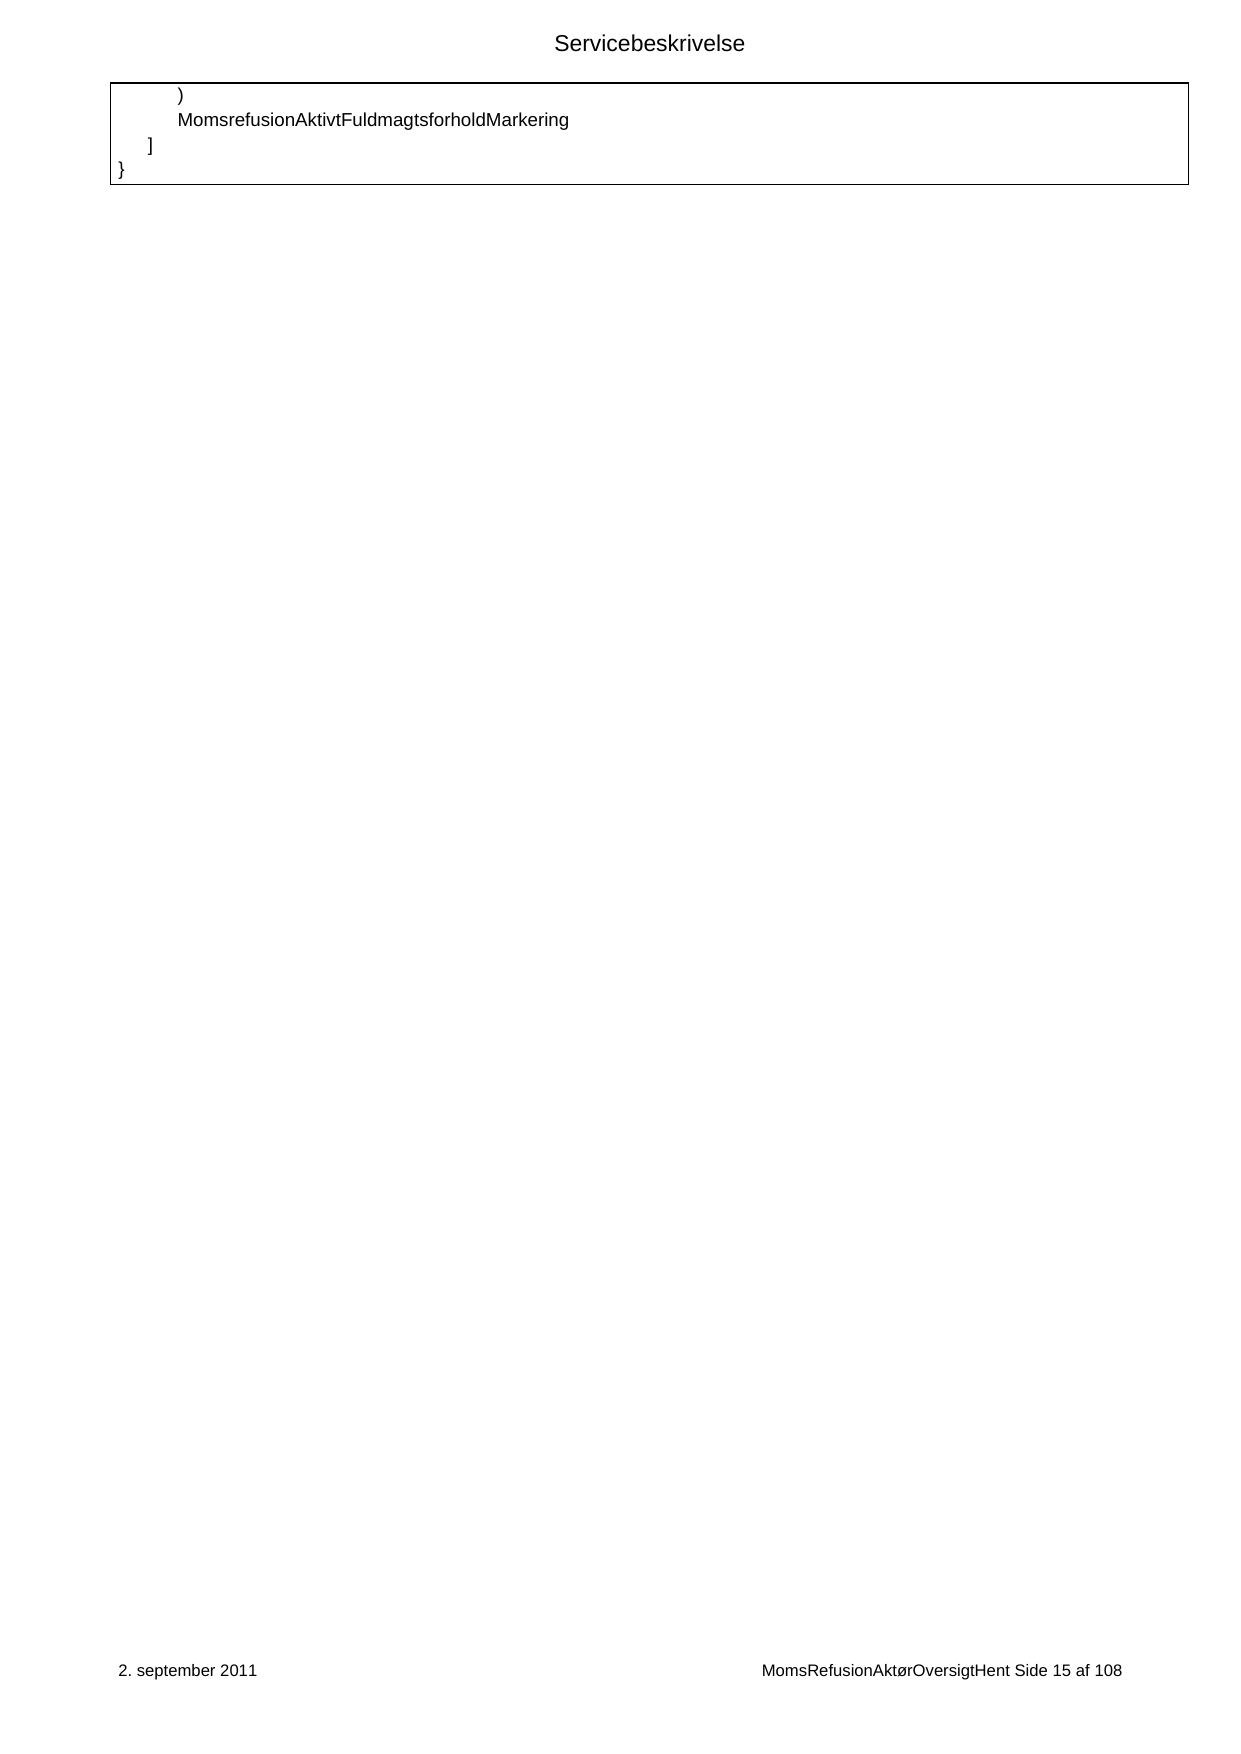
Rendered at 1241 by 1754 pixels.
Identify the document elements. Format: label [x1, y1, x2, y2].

table_cell [111, 84, 1188, 183]
